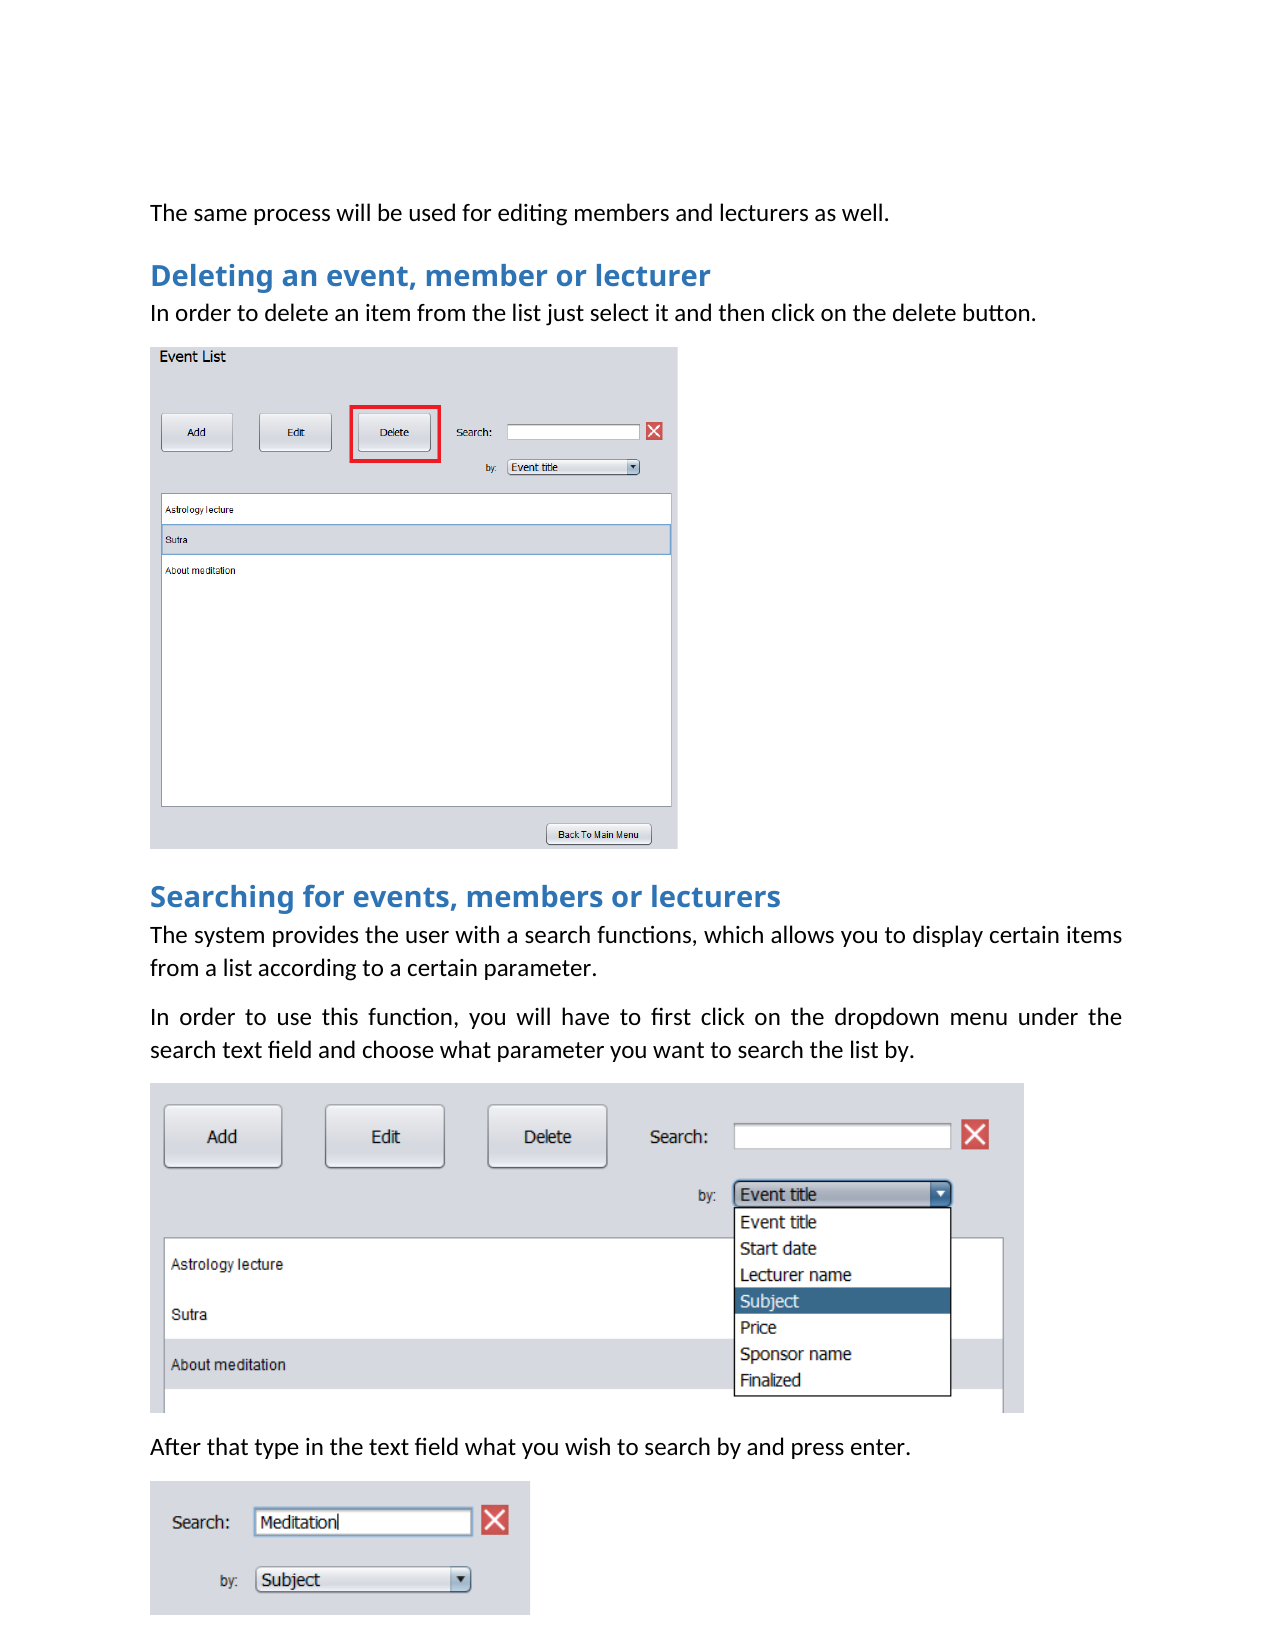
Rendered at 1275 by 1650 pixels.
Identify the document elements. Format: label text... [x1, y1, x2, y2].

picture [150, 1083, 1024, 1413]
text In order to delete an item from the list just select it and then click on the delete button. [150, 298, 1125, 328]
subtitle Deleting an event, member or lecturer [150, 255, 1125, 294]
picture [150, 1481, 531, 1615]
text The system provides the user with a search functions, which allows you to display certain items from a list according to a certain parameter. [150, 919, 1125, 982]
text In order to use this function, you will have to first click on the dropdown menu under the search text field and choose what parameter you want to search the list by. [150, 1001, 1125, 1065]
text After that type in the text field what you wish to search by and press enter. [150, 1431, 1125, 1462]
picture [150, 347, 678, 849]
subtitle Searching for events, members or lecturers [150, 876, 1125, 916]
text The same process will be used for editing members and lecturers as well. [150, 197, 1125, 227]
